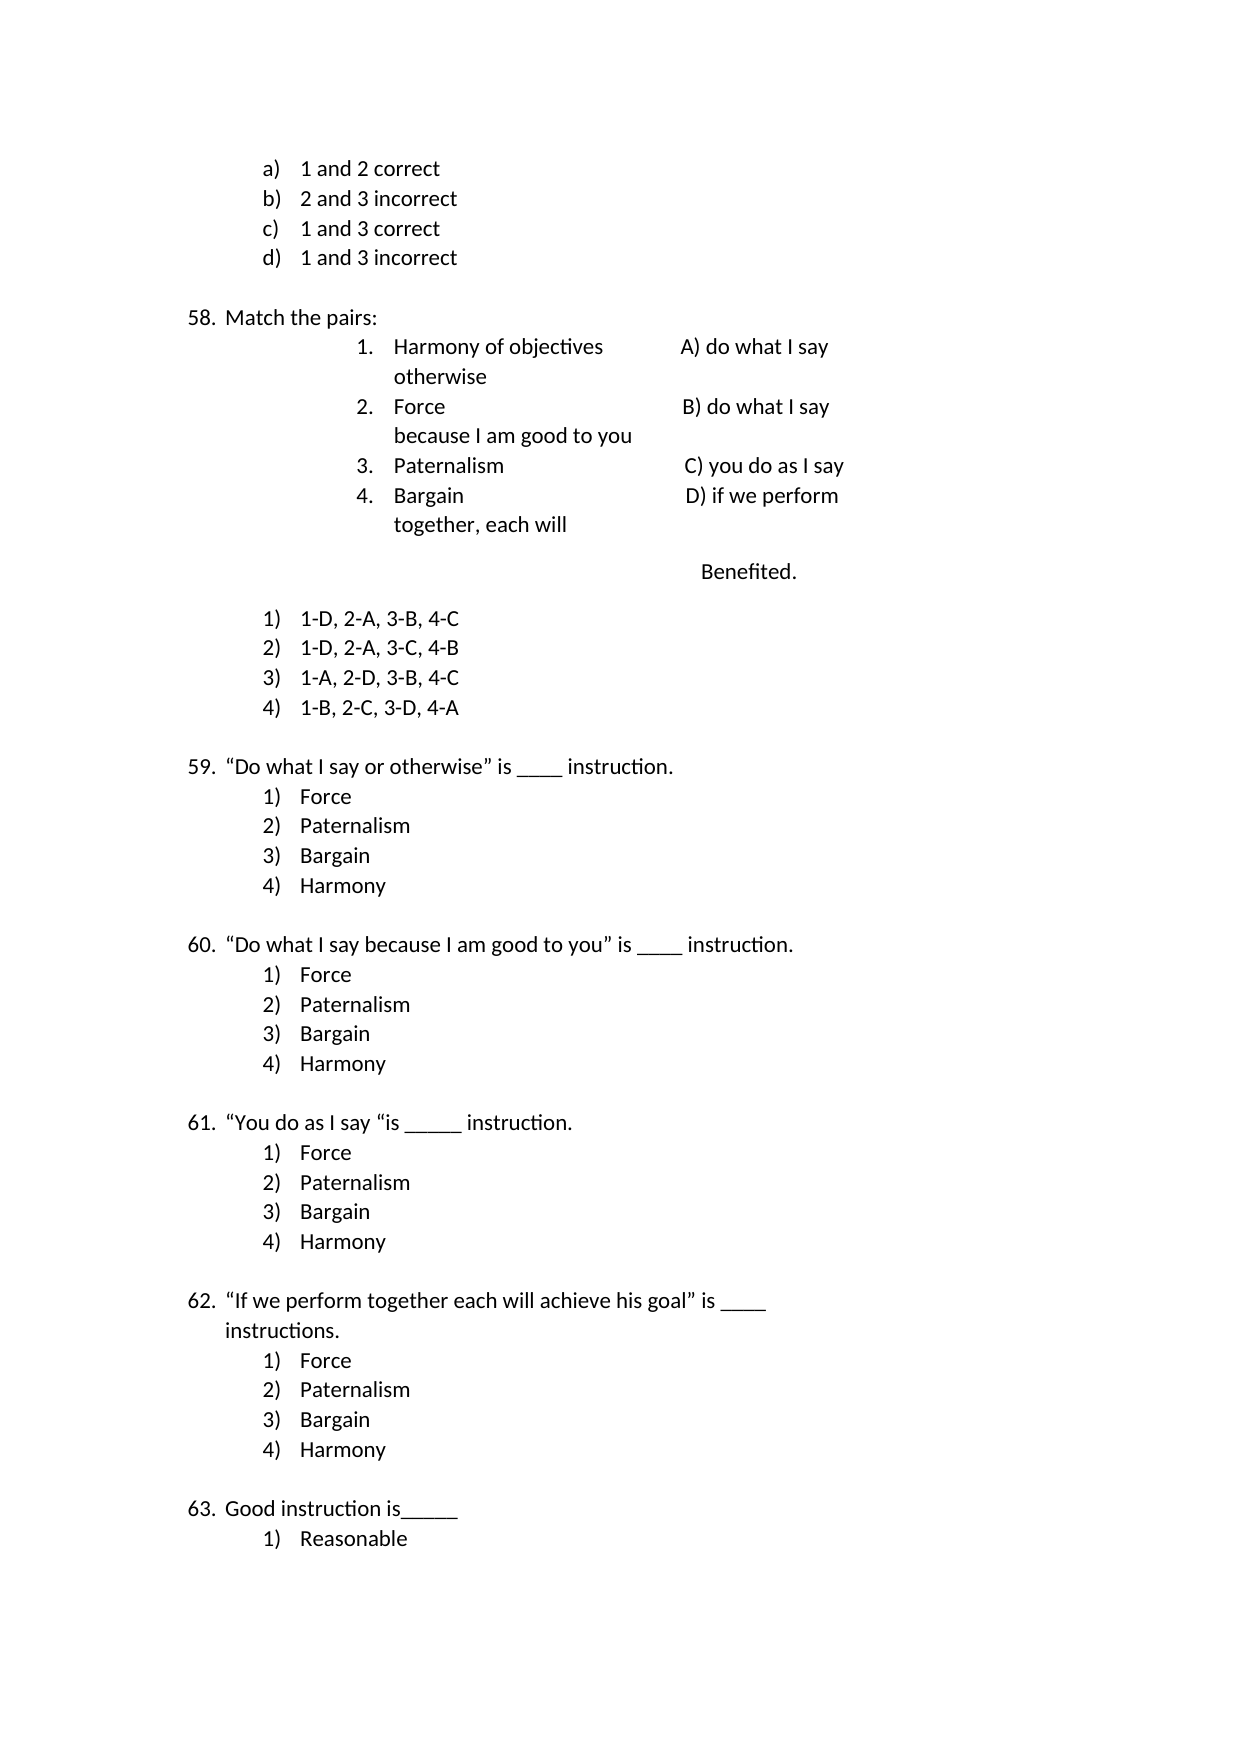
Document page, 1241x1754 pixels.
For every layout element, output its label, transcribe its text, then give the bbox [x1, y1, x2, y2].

list Paternalism [262, 1376, 861, 1404]
list Bargain [262, 1197, 861, 1226]
list Paternalism [262, 812, 861, 839]
list Force [262, 1138, 861, 1166]
list Bargain D) if we perform together, each will [356, 481, 861, 538]
list 1-D, 2-A, 3-B, 4-C [262, 604, 861, 632]
list Paternalism C) you do as I say [356, 451, 861, 479]
list 1-D, 2-A, 3-C, 4-B [262, 633, 861, 661]
list Force B) do what I say because I am good to you [356, 392, 861, 449]
list “If we perform together each will achieve his goal” is ____ instructions. [187, 1287, 861, 1344]
list Harmony [262, 871, 861, 899]
list Harmony [262, 1435, 861, 1463]
list Harmony [262, 1049, 861, 1077]
list Match the pairs: [187, 303, 861, 331]
list Bargain [262, 1405, 861, 1433]
list Reasonable [262, 1524, 861, 1552]
list “Do what I say because I am good to you” is ____ instruction. [187, 930, 861, 958]
text Benefited. [150, 557, 861, 585]
list 1 and 3 correct [262, 214, 861, 242]
list “You do as I say “is _____ instruction. [187, 1108, 861, 1136]
list Bargain [262, 1019, 861, 1047]
list 1-B, 2-C, 3-D, 4-A [262, 693, 861, 721]
list Force [262, 782, 861, 810]
list 1 and 3 incorrect [262, 243, 861, 271]
list 2 and 3 incorrect [262, 184, 861, 212]
list Paternalism [262, 1168, 861, 1196]
list Force [262, 960, 861, 988]
list Good instruction is_____ [187, 1494, 861, 1522]
list 1-A, 2-D, 3-B, 4-C [262, 663, 861, 691]
list Harmony [262, 1227, 861, 1255]
list Harmony of objectives A) do what I say otherwise [356, 332, 861, 390]
list Force [262, 1346, 861, 1374]
list Bargain [262, 841, 861, 869]
list “Do what I say or otherwise” is ____ instruction. [187, 752, 861, 780]
list Paternalism [262, 990, 861, 1018]
list 1 and 2 correct [262, 154, 861, 182]
